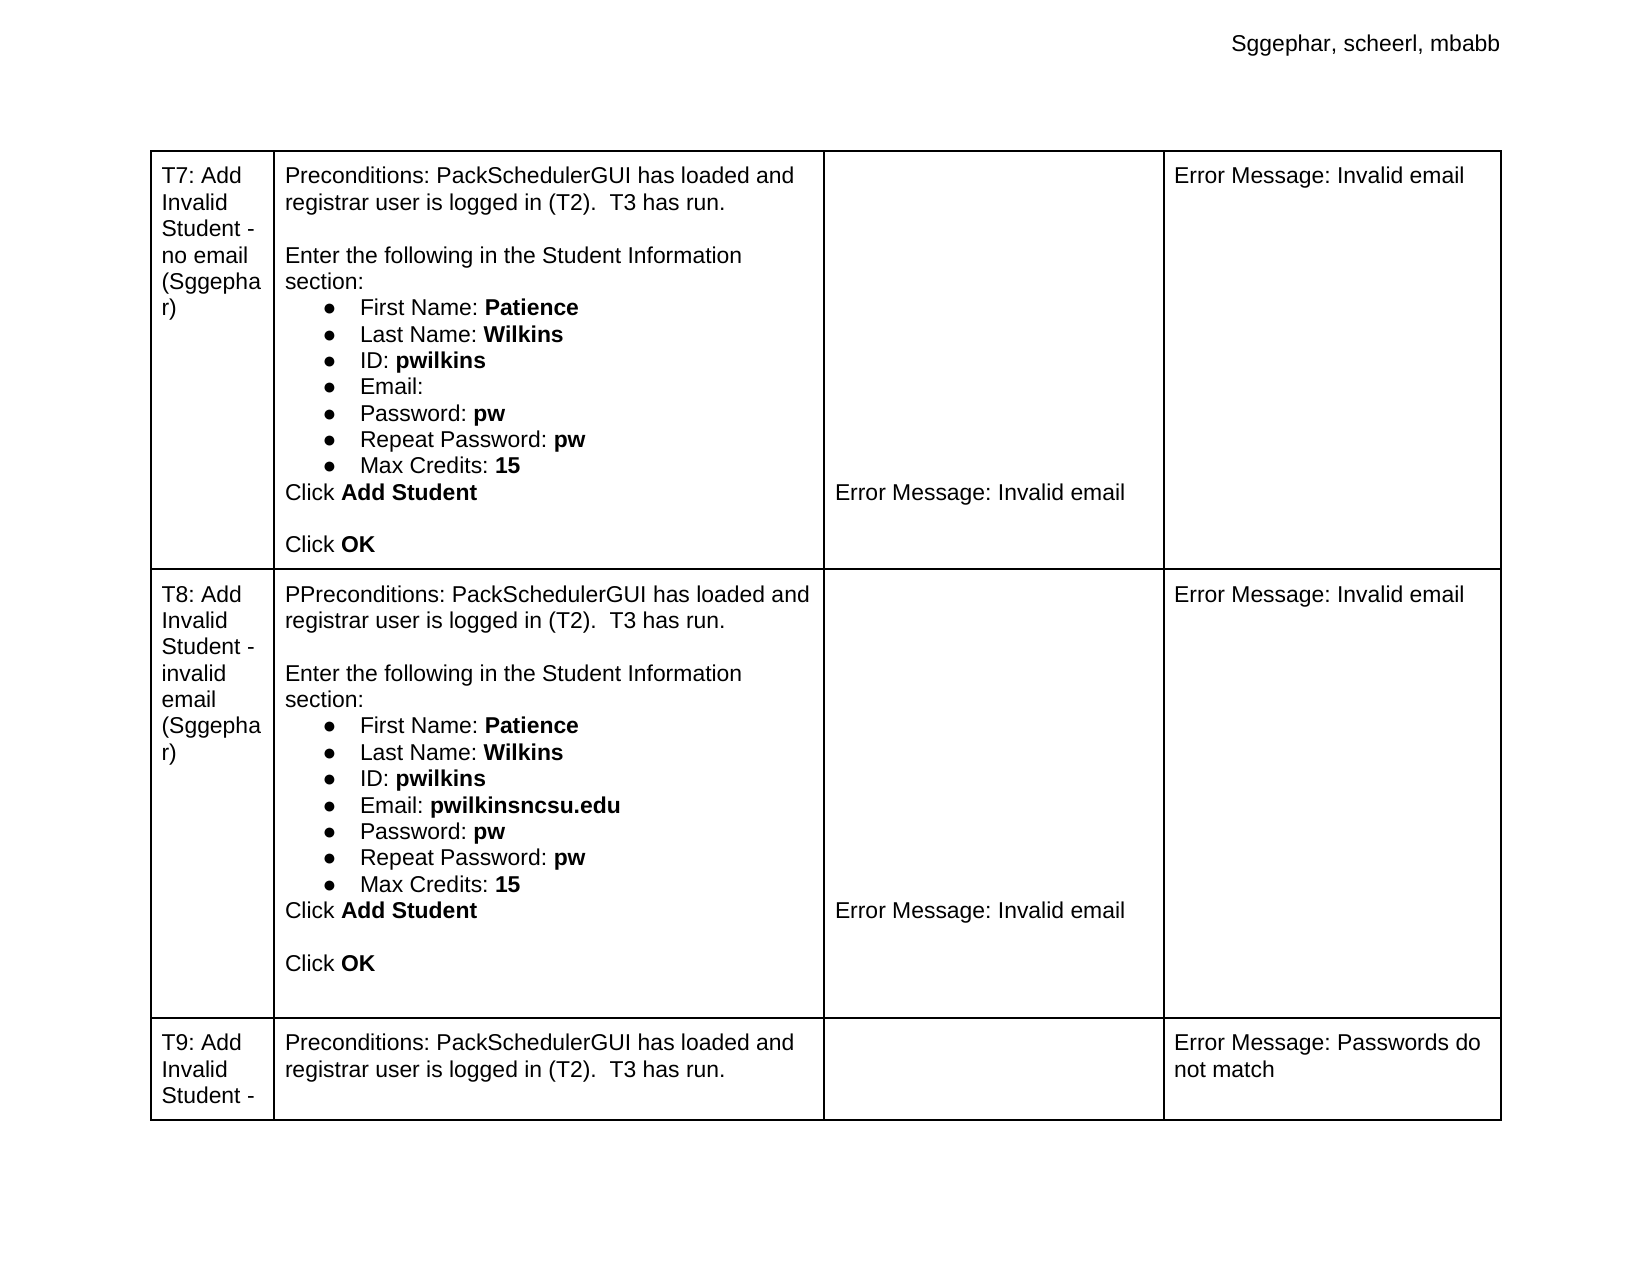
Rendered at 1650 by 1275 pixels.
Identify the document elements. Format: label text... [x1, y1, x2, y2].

table_cell Error Message: Invalid email [1165, 570, 1500, 1017]
table_cell Preconditions: PackSchedulerGUI has loaded and registrar user is logged in (T2). T3 has run. Enter the following in the Student Information section: First Name: Patience Last Name: Wilkins ID: pwilkins Email: Password: pw Repeat Password: pw Max Credits: 15 Click Add Student Click OK [275, 152, 823, 568]
table_cell Error Message: Invalid email [825, 152, 1163, 568]
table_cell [152, 1019, 273, 1119]
table_cell T7: Add Invalid Student - no email (Sggephar) [152, 152, 273, 568]
table_cell Error Message: Invalid email [825, 570, 1163, 1017]
table_cell T8: Add Invalid Student - invalid email (Sggephar) [152, 570, 273, 1017]
table_cell Error Message: Invalid email [1165, 152, 1500, 568]
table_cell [275, 1019, 823, 1119]
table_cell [825, 1019, 1163, 1119]
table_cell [1165, 1019, 1500, 1119]
table_cell PPreconditions: PackSchedulerGUI has loaded and registrar user is logged in (T2). T3 has run. Enter the following in the Student Information section: First Name: Patience Last Name: Wilkins ID: pwilkins Email: pwilkinsncsu.edu Password: pw Repeat Password: pw Max Credits: 15 Click Add Student Click OK [275, 570, 823, 1017]
